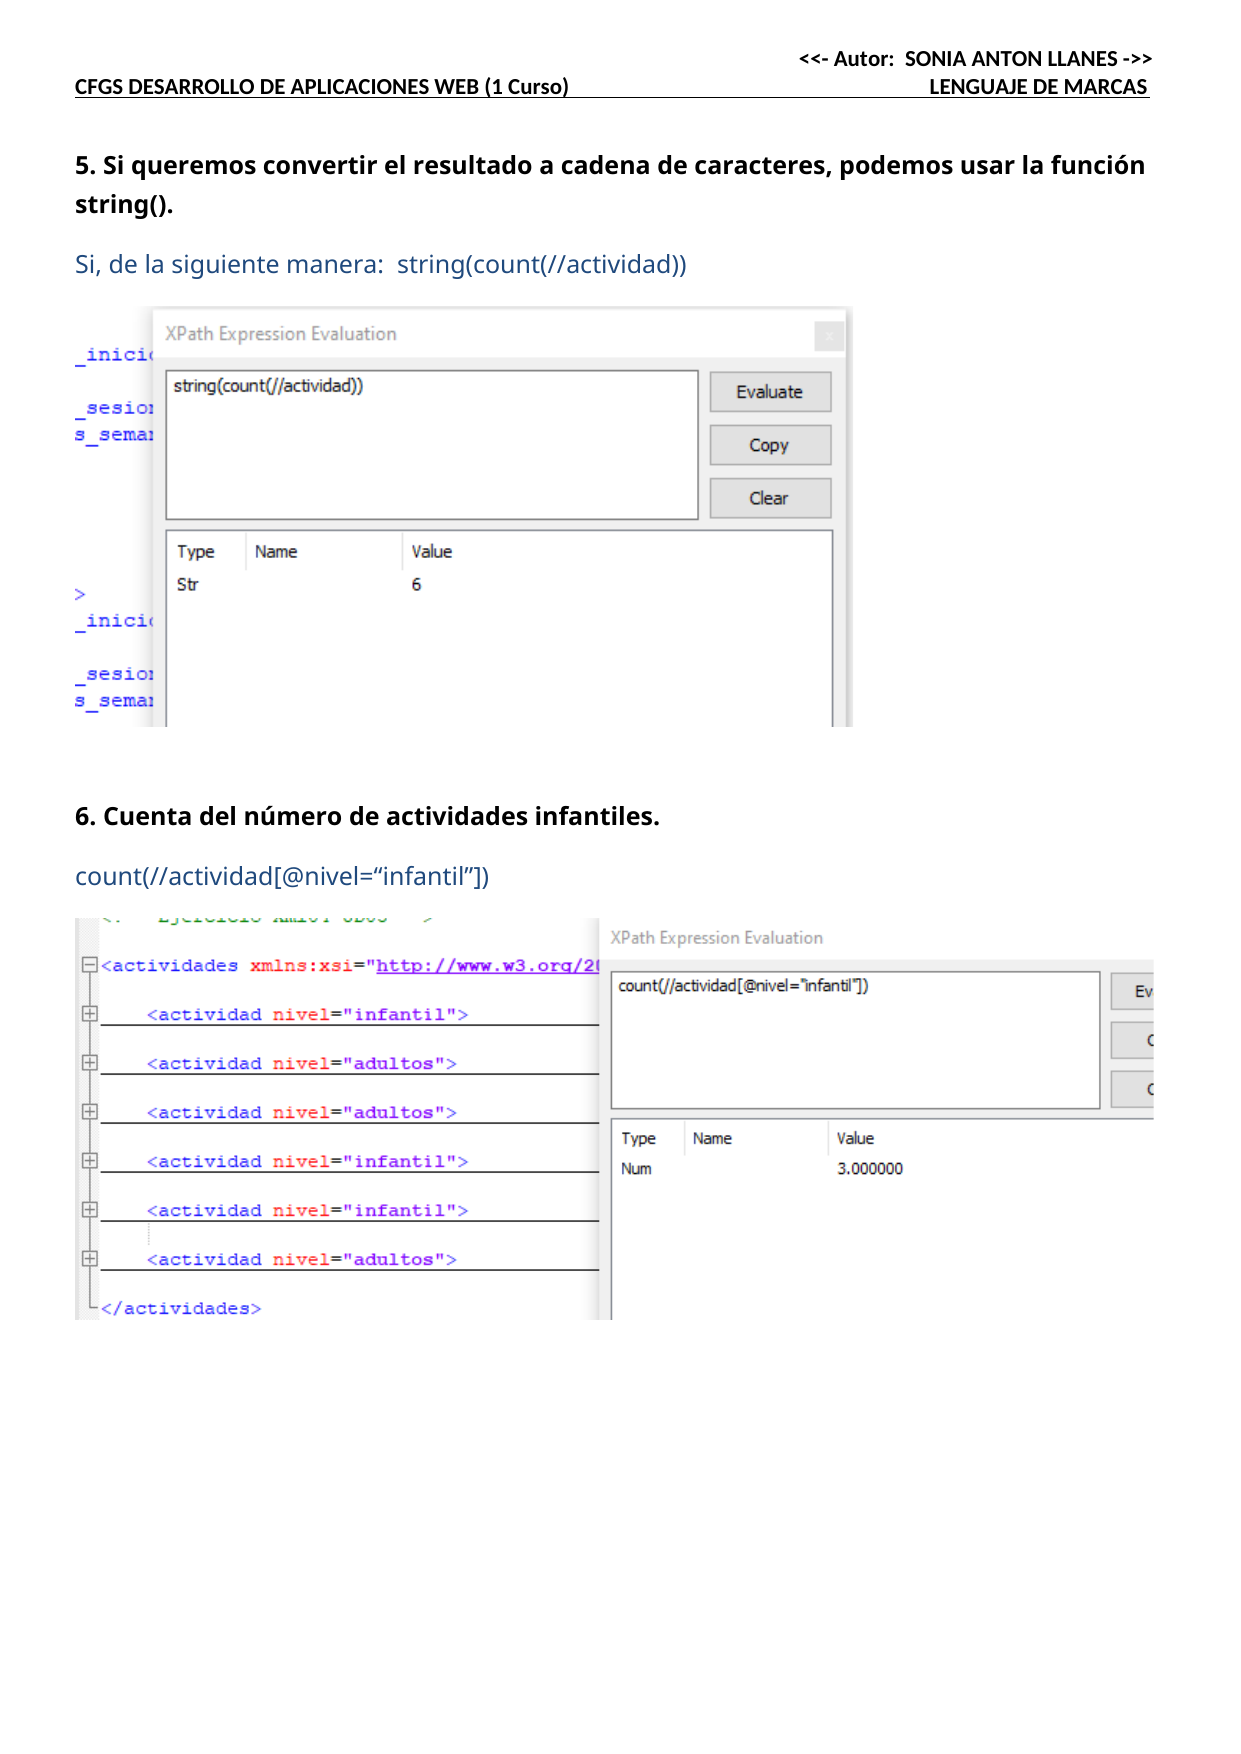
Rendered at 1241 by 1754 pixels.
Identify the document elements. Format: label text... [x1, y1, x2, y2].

text 5. Si queremos convertir el resultado a cadena de caracteres, podemos usar la función string(). [75, 147, 1165, 221]
picture [75, 918, 1154, 1320]
text count(//actividad[@nivel=“infantil”]) [75, 859, 1165, 893]
text 6. Cuenta del número de actividades infantiles. [75, 799, 1165, 833]
picture [75, 306, 854, 727]
text Si, de la siguiente manera: string(count(//actividad)) [75, 246, 1165, 281]
